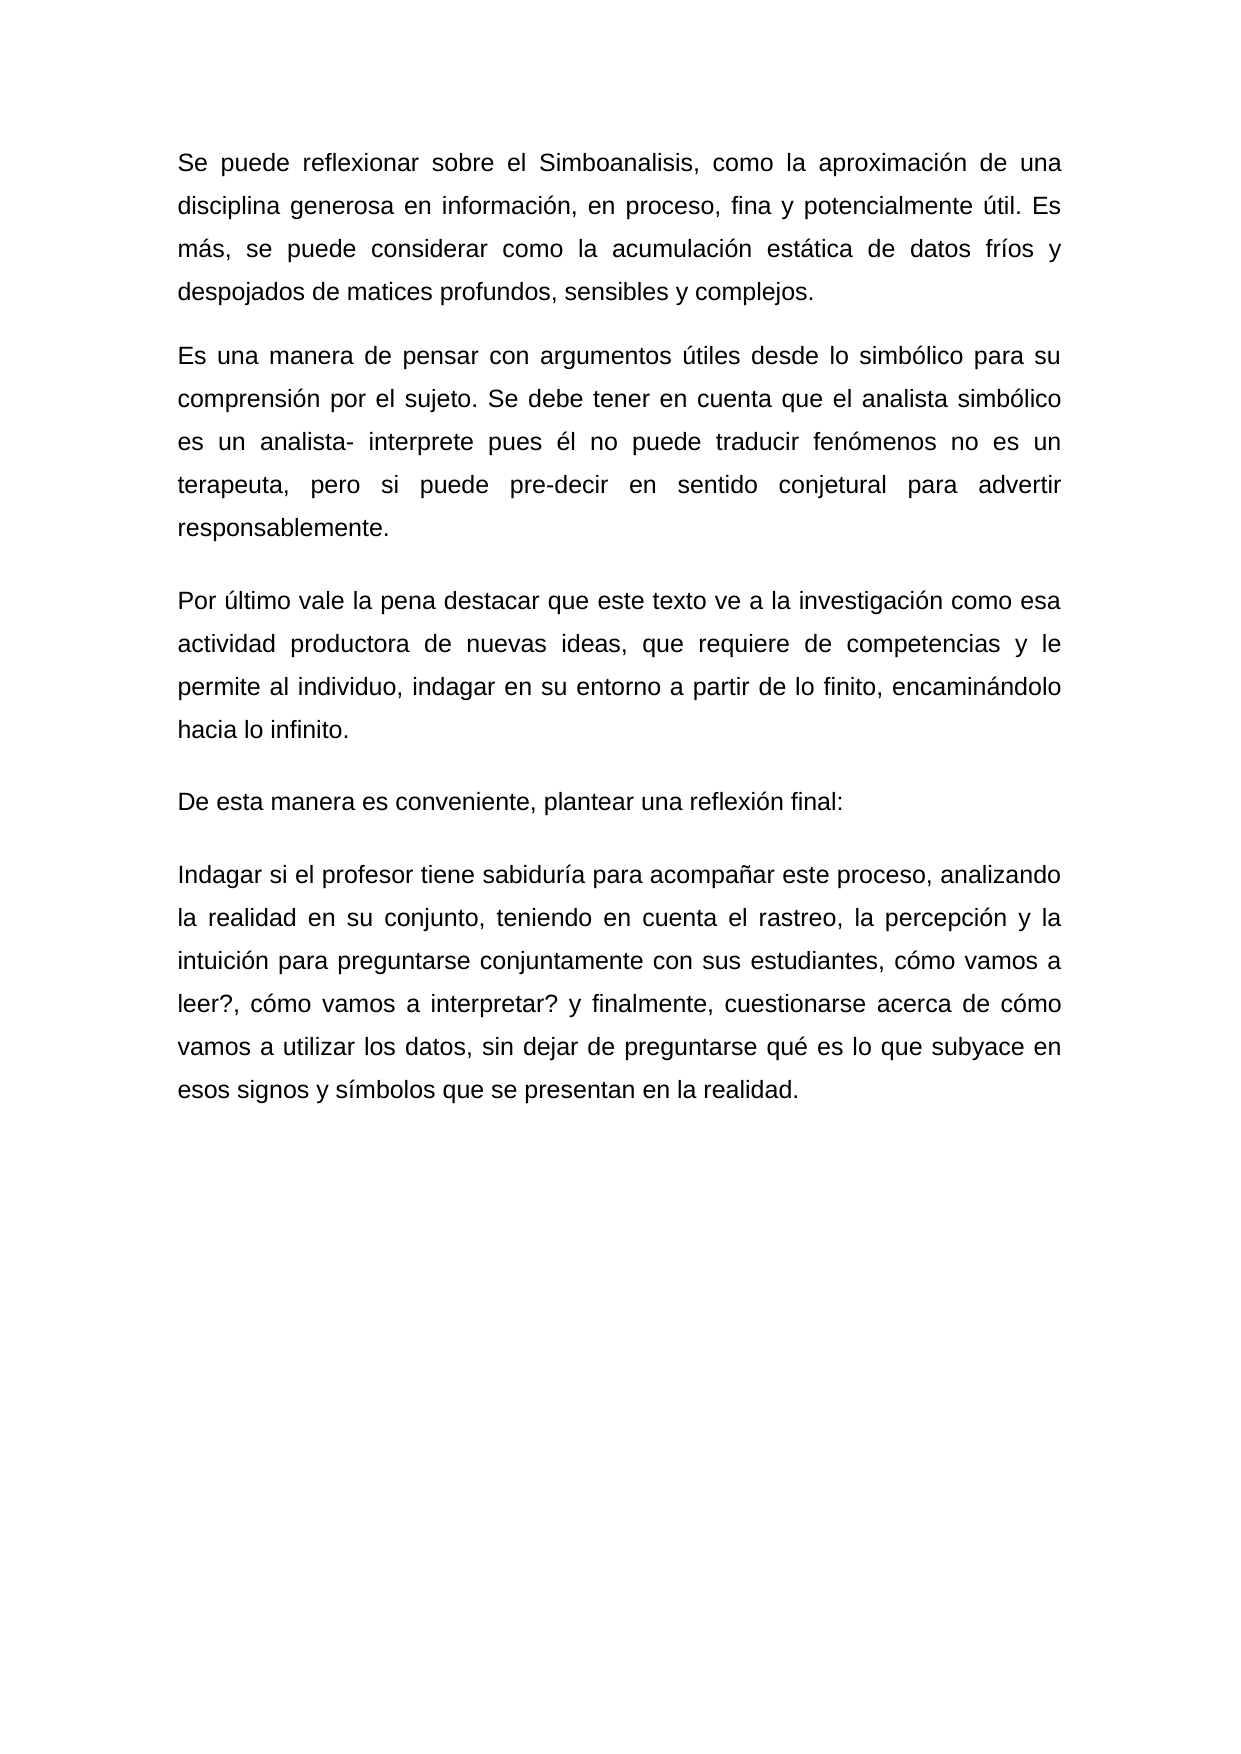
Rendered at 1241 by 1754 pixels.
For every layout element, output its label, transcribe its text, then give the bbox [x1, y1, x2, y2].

text Por último vale la pena destacar que este texto ve a la investigación como esa actividad productora de nuevas ideas, que requiere de competencias y le permite al individuo, indagar en su entorno a partir de lo finito, encaminándolo hacia lo infinito. [177, 736, 1063, 894]
text Enseña que los más íntimos pensamientos de un hombre se reflejan en una expresión momentánea, tal como la contracción de un musculo o la forma de guiñar un ojo. [177, 148, 1063, 263]
text Es una manera de pensar con argumentos útiles desde lo simbólico para su comprensión por el sujeto. Se debe tener en cuenta que el analista simbólico es un analista- interprete pues él no puede traducir fenómenos no es un terapeuta, pero si puede pre-decir en sentido conjetural para advertir responsablemente. [177, 491, 1063, 692]
text Indagar si el profesor tiene sabiduría para acompañar este proceso, analizando la realidad en su conjunto, teniendo en cuenta el rastreo, la percepción y la intuición para preguntarse conjuntamente con sus estudiantes, cómo vamos a leer?, cómo vamos a interpretar? y finalmente, cuestionarse acerca de cómo vamos a utilizar los datos, sin dejar de preguntarse qué es lo que subyace en esos signos y símbolos que se presentan en la realidad. [177, 1010, 1063, 1254]
text De esta manera es conveniente, plantear una reflexión final: [177, 938, 1063, 966]
text Se puede reflexionar sobre el Simboanalisis, como la aproximación de una disciplina generosa en información, en proceso, fina y potencialmente útil. Es más, se puede considerar como la acumulación estática de datos fríos y despojados de matices profundos, sensibles y complejos. [177, 298, 1063, 456]
